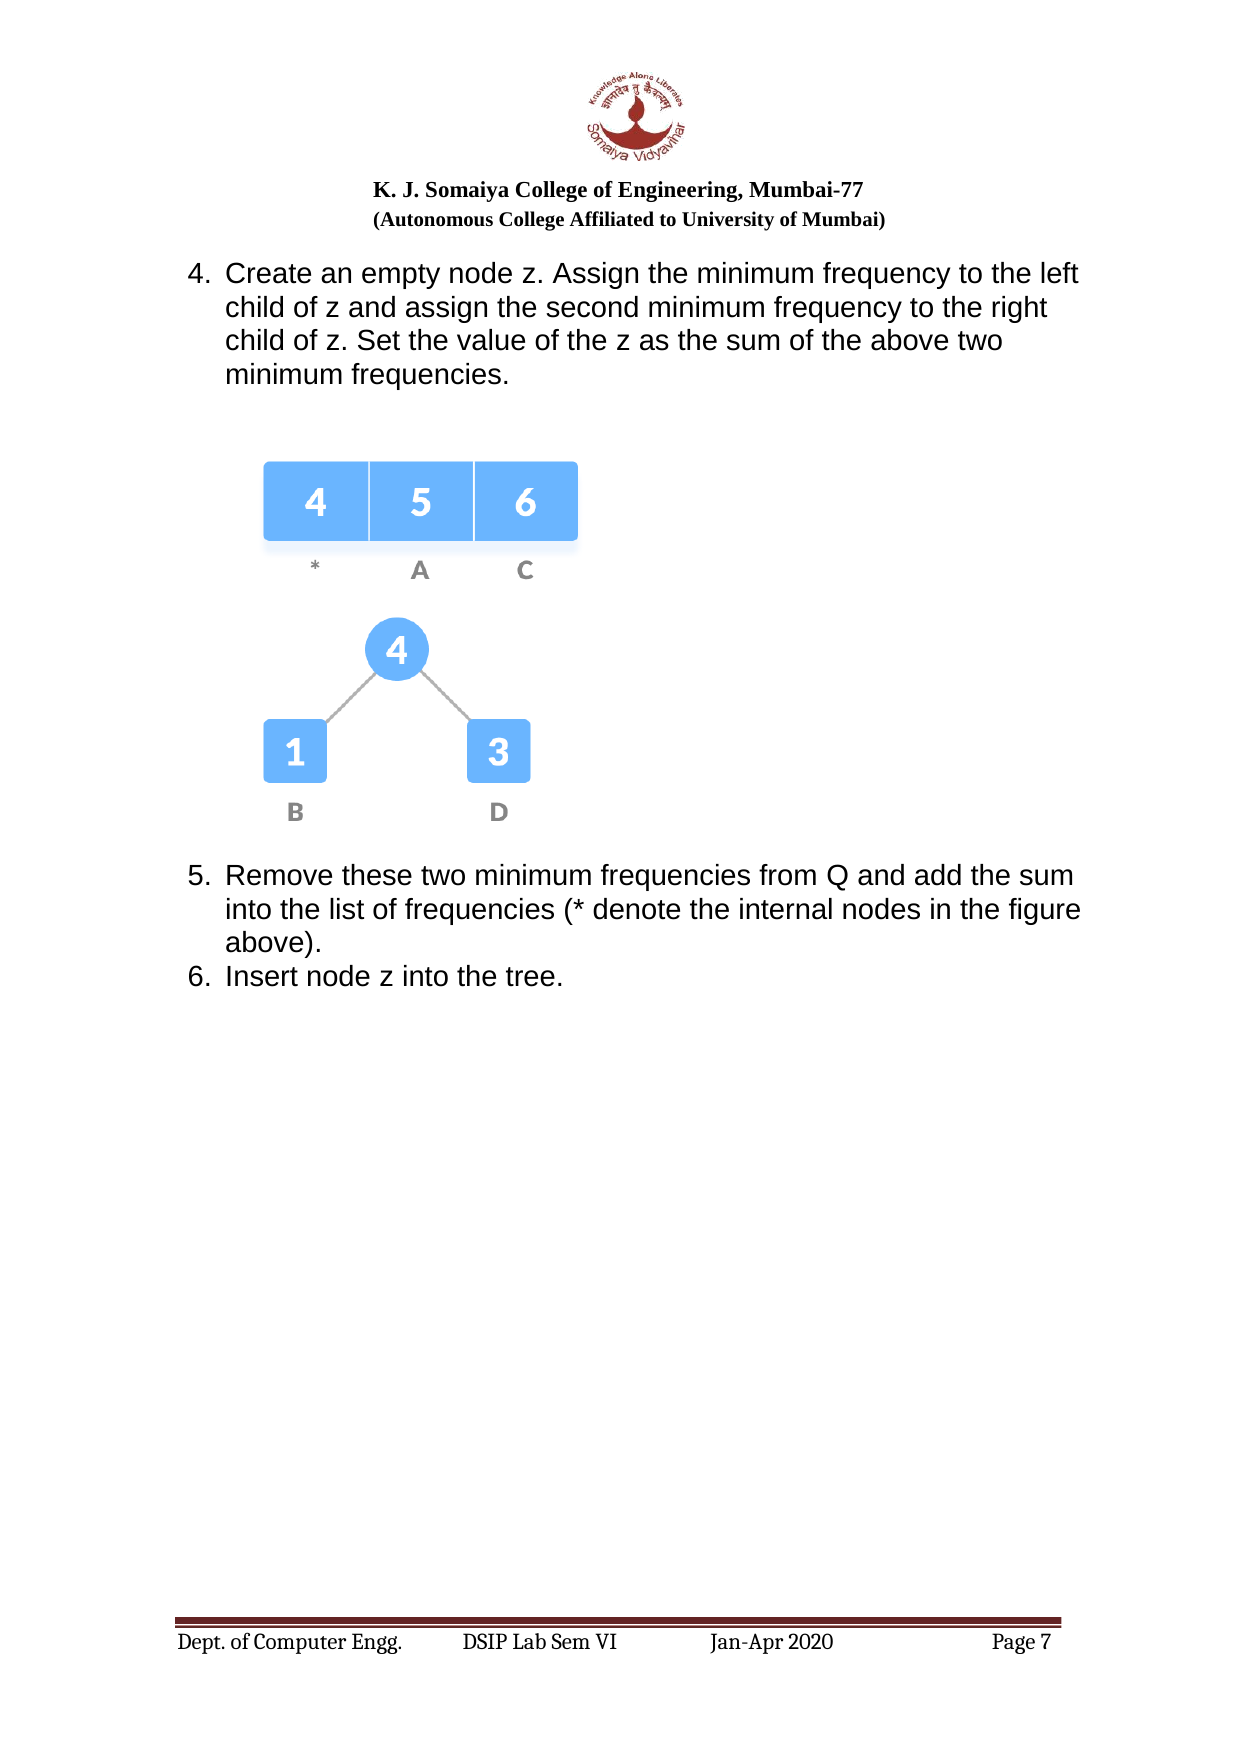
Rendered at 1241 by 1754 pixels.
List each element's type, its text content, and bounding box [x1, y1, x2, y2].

list Insert node z into the tree. [187, 959, 1090, 993]
picture [225, 424, 616, 859]
picture [587, 72, 685, 161]
list Remove these two minimum frequencies from Q and add the sum into the list of frequencies (* denote the internal nodes in the figure above). [187, 858, 1090, 959]
picture [175, 1617, 1062, 1624]
